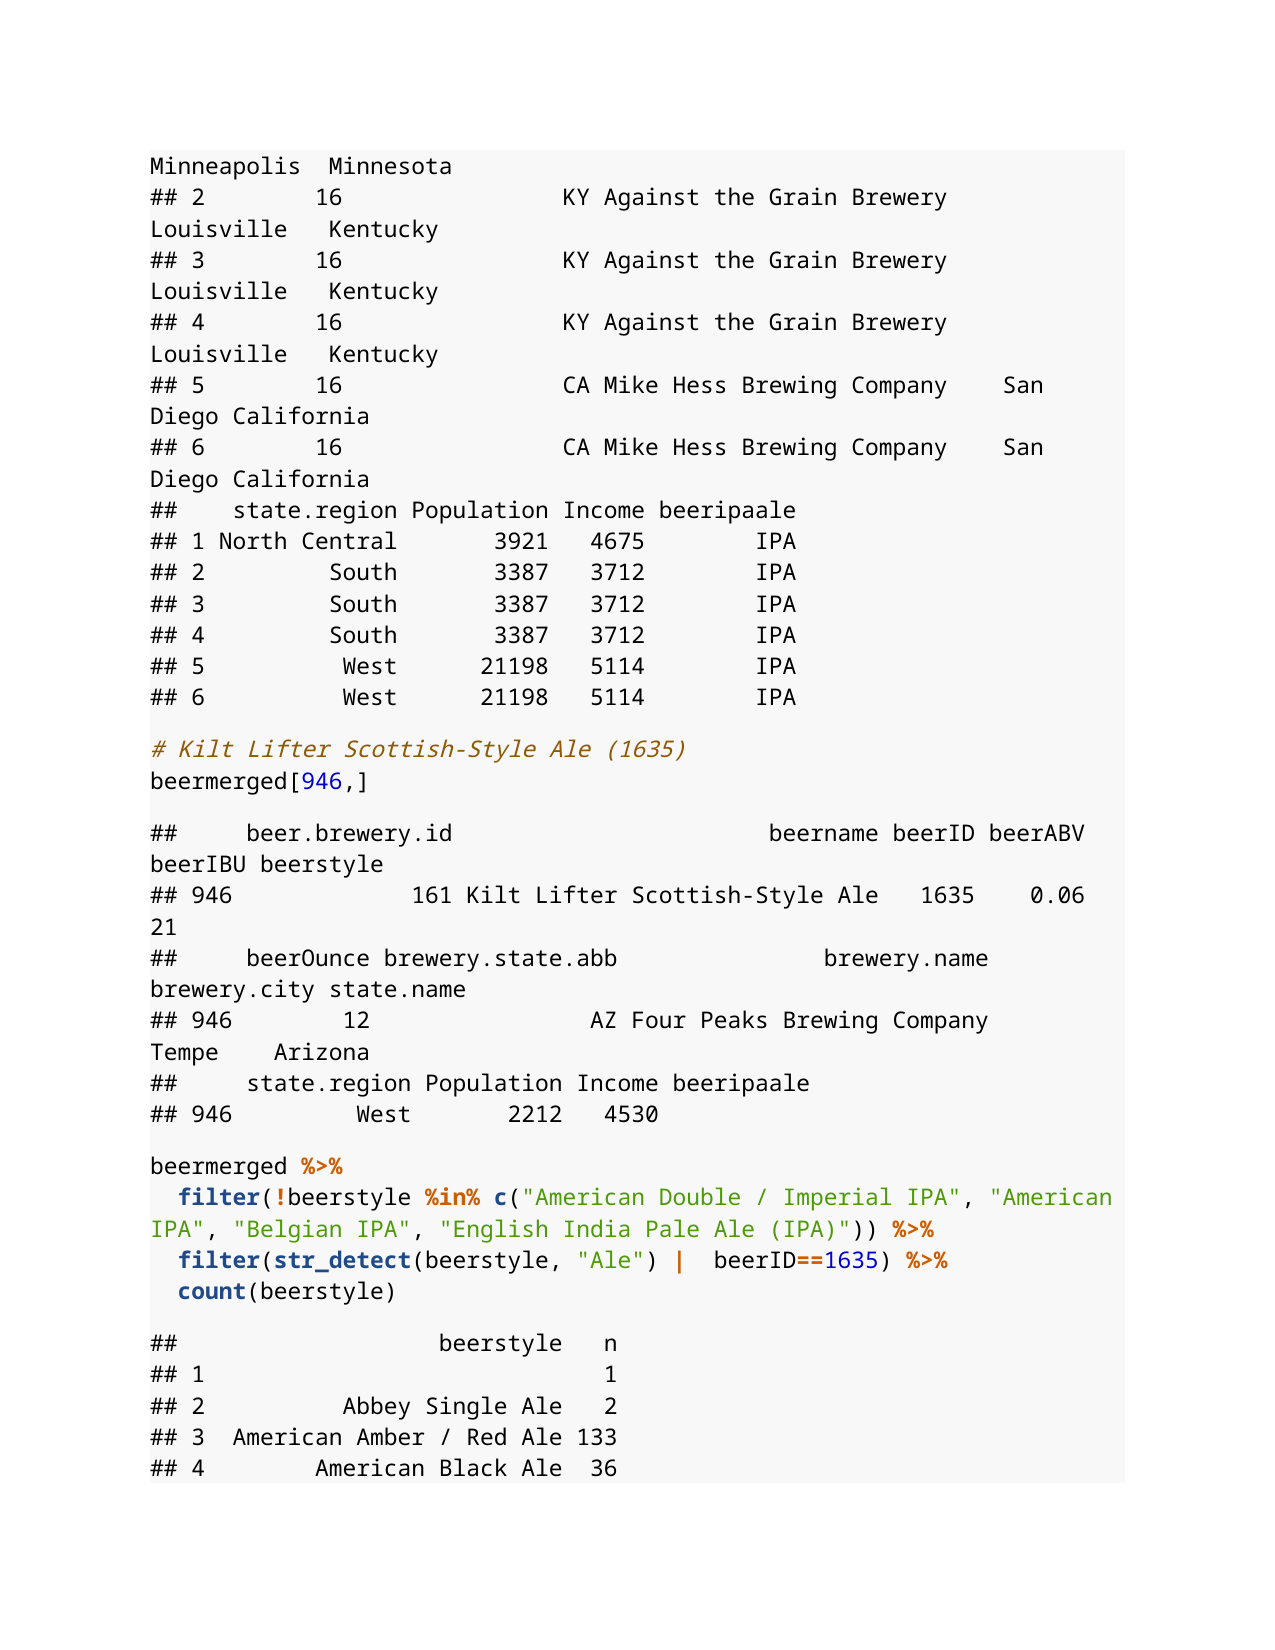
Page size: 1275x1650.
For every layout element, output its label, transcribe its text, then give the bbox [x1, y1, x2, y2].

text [150, 150, 1125, 712]
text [150, 1327, 1125, 1483]
text beermerged %>% filter(!beerstyle %in% c("American Double / Imperial IPA", "American IPA", "Belgian IPA", "English India Pale Ale (IPA)")) %>% filter(str_detect(beerstyle, "Ale") | beerID==1635) %>% count(beerstyle) [150, 1150, 1125, 1306]
text # Kilt Lifter Scottish-Style Ale (1635) beermerged[946,] [150, 733, 1125, 796]
text ## beer.brewery.id beername beerID beerABV beerIBU beerstyle ## 946 161 Kilt Lifter Scottish-Style Ale 1635 0.06 21 ## beerOunce brewery.state.abb brewery.name brewery.city state.name ## 946 12 AZ Four Peaks Brewing Company Tempe Arizona ## state.region Population Income beeripaale ## 946 West 2212 4530 [150, 817, 1125, 1129]
